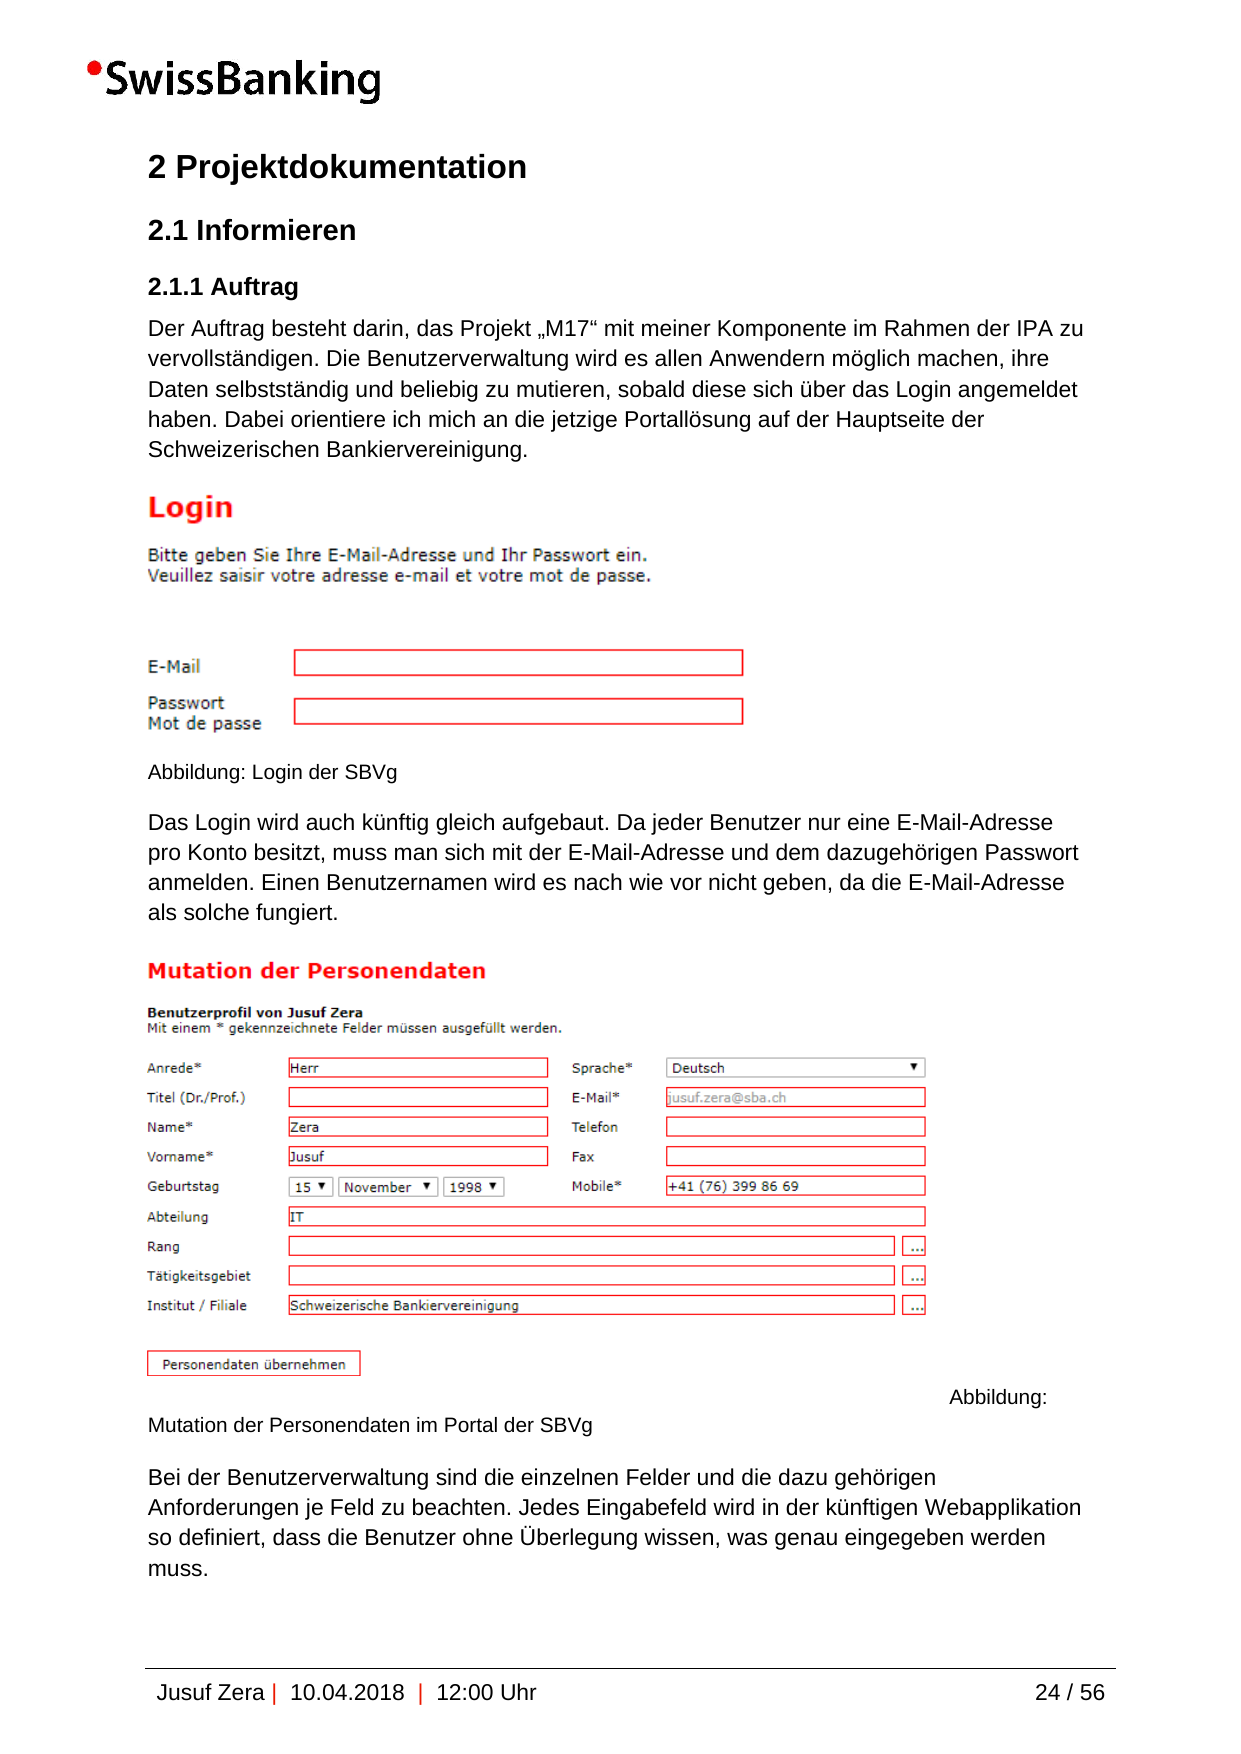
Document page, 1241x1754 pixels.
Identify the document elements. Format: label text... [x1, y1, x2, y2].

subtitle 2.1 Informieren [148, 213, 1093, 246]
subtitle 2.1.1 Auftrag [148, 272, 1093, 301]
text Bei der Benutzerverwaltung sind die einzelnen Felder und die dazu gehörigen Anforderungen je Feld zu beachten. Jedes Eingabefeld wird in der künftigen Webapplikation so definiert, dass die Benutzer ohne Überlegung wissen, was genau eingegeben werden muss. [148, 1464, 1093, 1611]
text Abbildung: Login der SBVg [148, 760, 1093, 784]
subtitle 2 Projektdokumentation [148, 148, 1093, 186]
picture [146, 956, 930, 1376]
picture [87, 59, 380, 104]
text Das Login wird auch künftig gleich aufgebaut. Da jeder Benutzer nur eine E-Mail-Adresse pro Konto besitzt, muss man sich mit der E-Mail-Adresse und dem dazugehörigen Passwort anmelden. Einen Benutzernamen wird es nach wie vor nicht geben, da die E-Mail-Adresse als solche fungiert. [148, 808, 1093, 925]
picture [147, 487, 753, 736]
text Abbildung: Mutation der Personendaten im Portal der SBVg [148, 1385, 1093, 1439]
text Der Auftrag besteht darin, das Projekt „M17“ mit meiner Komponente im Rahmen der IPA zu vervollständigen. Die Benutzerverwaltung wird es allen Anwendern möglich machen, ihre Daten selbstständig und beliebig zu mutieren, sobald diese sich über das Login angemeldet haben. Dabei orientiere ich mich an die jetzige Portallösung auf der Hauptseite der Schweizerischen Bankiervereinigung. [148, 315, 1093, 462]
